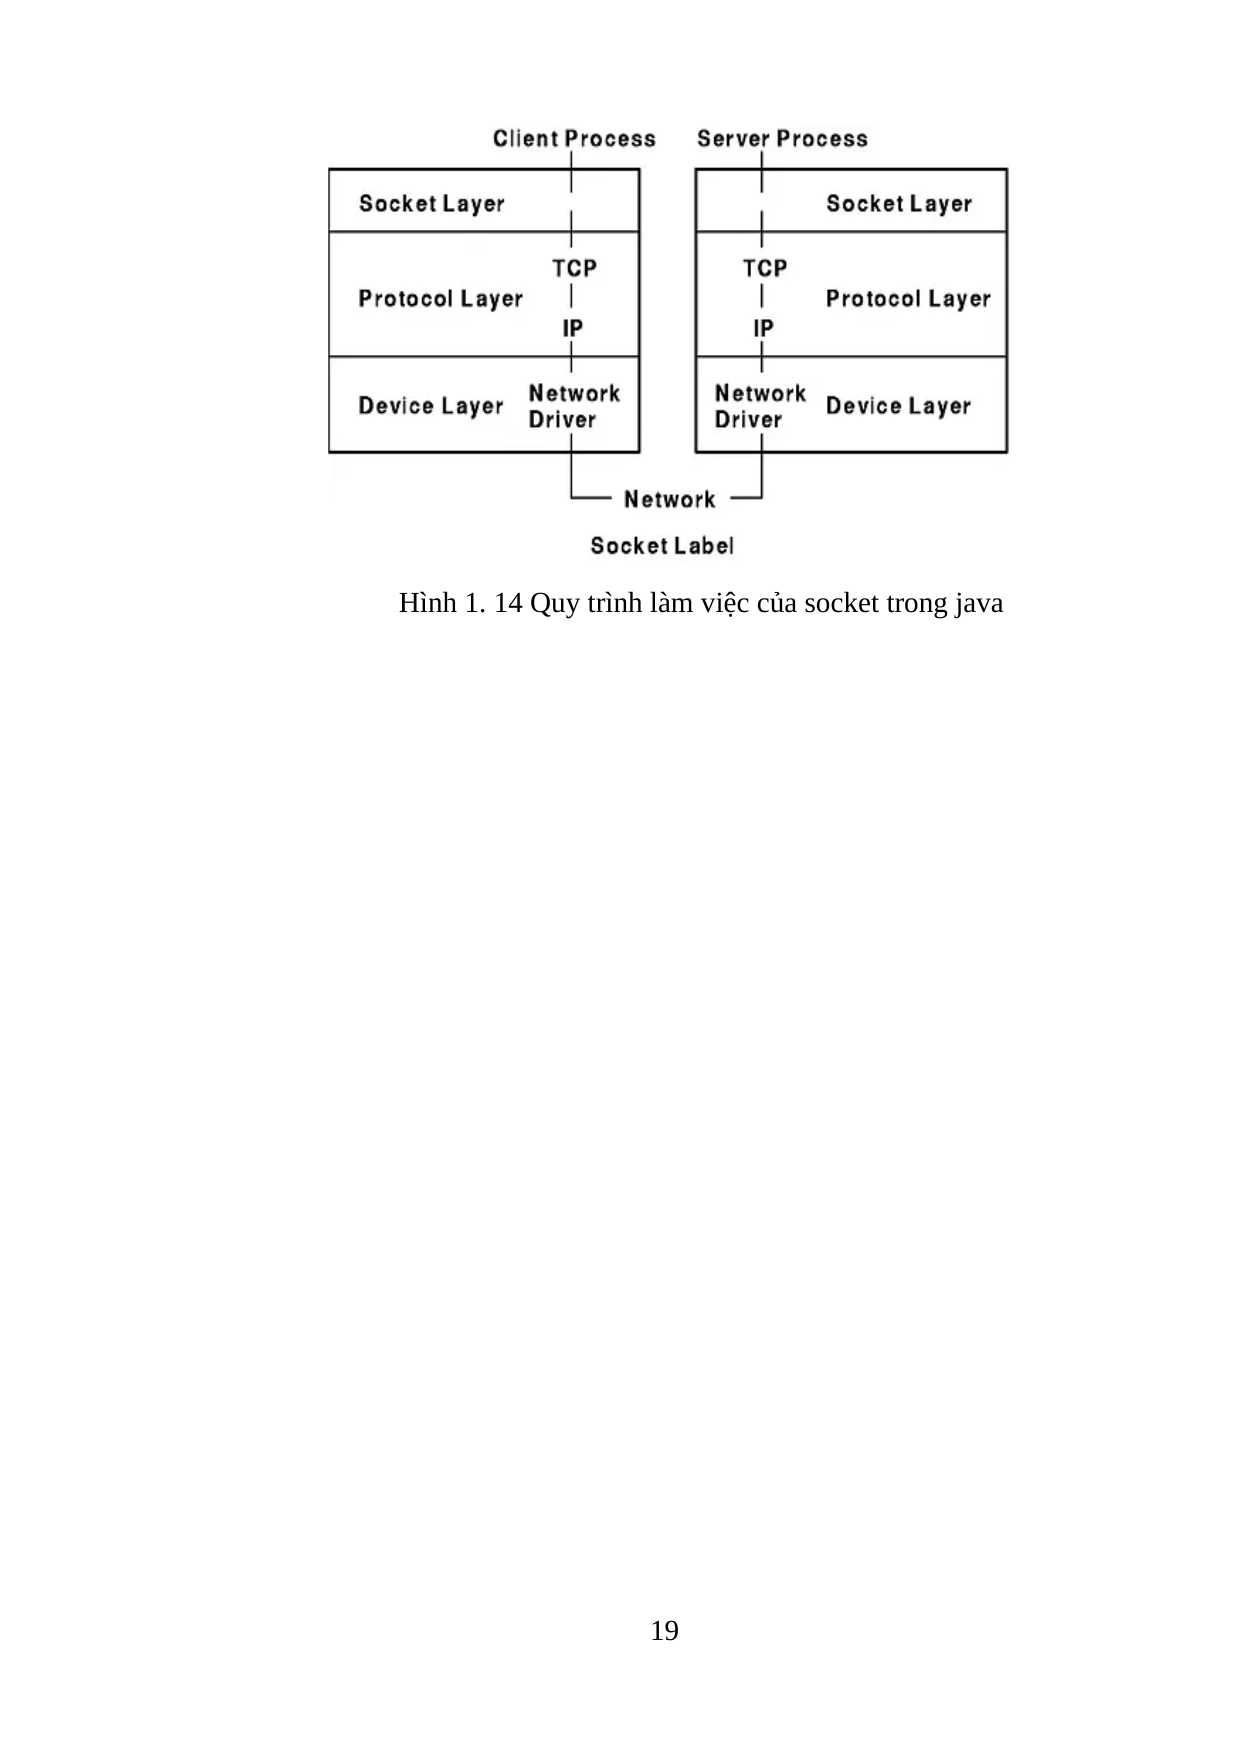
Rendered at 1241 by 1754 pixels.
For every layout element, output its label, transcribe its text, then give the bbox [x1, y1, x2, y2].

text Hình 1. 14 Quy trình làm việc của socket trong java [177, 585, 1152, 619]
picture [293, 118, 1036, 573]
